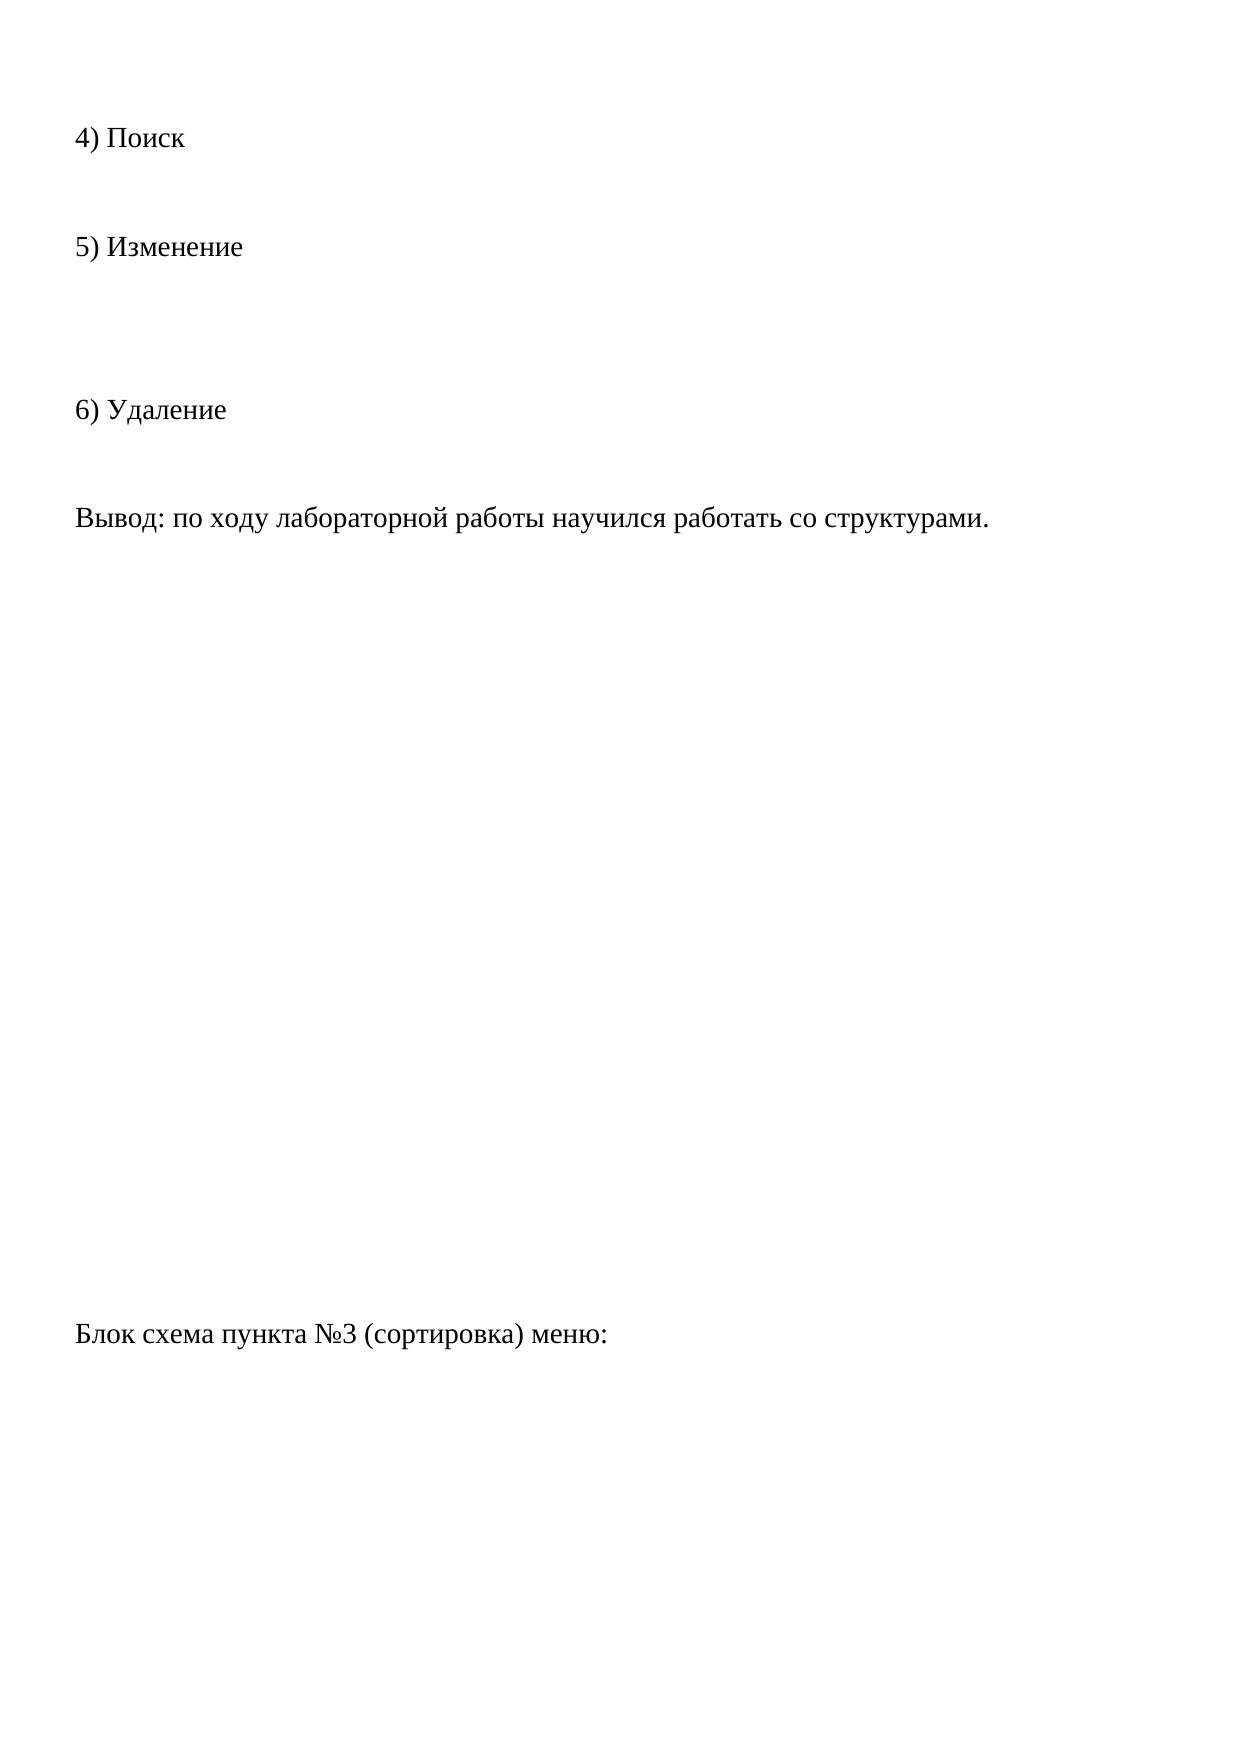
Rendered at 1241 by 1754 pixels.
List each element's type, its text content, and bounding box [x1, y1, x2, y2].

text 4) Поиск [75, 120, 1152, 153]
text Блок схема пункта №3 (сортировка) меню: [75, 1316, 1152, 1350]
text 5) Изменение [75, 229, 1152, 262]
text 6) Удаление [75, 392, 1152, 425]
text Вывод: по ходу лабораторной работы научился работать со структурами. [75, 501, 1152, 534]
